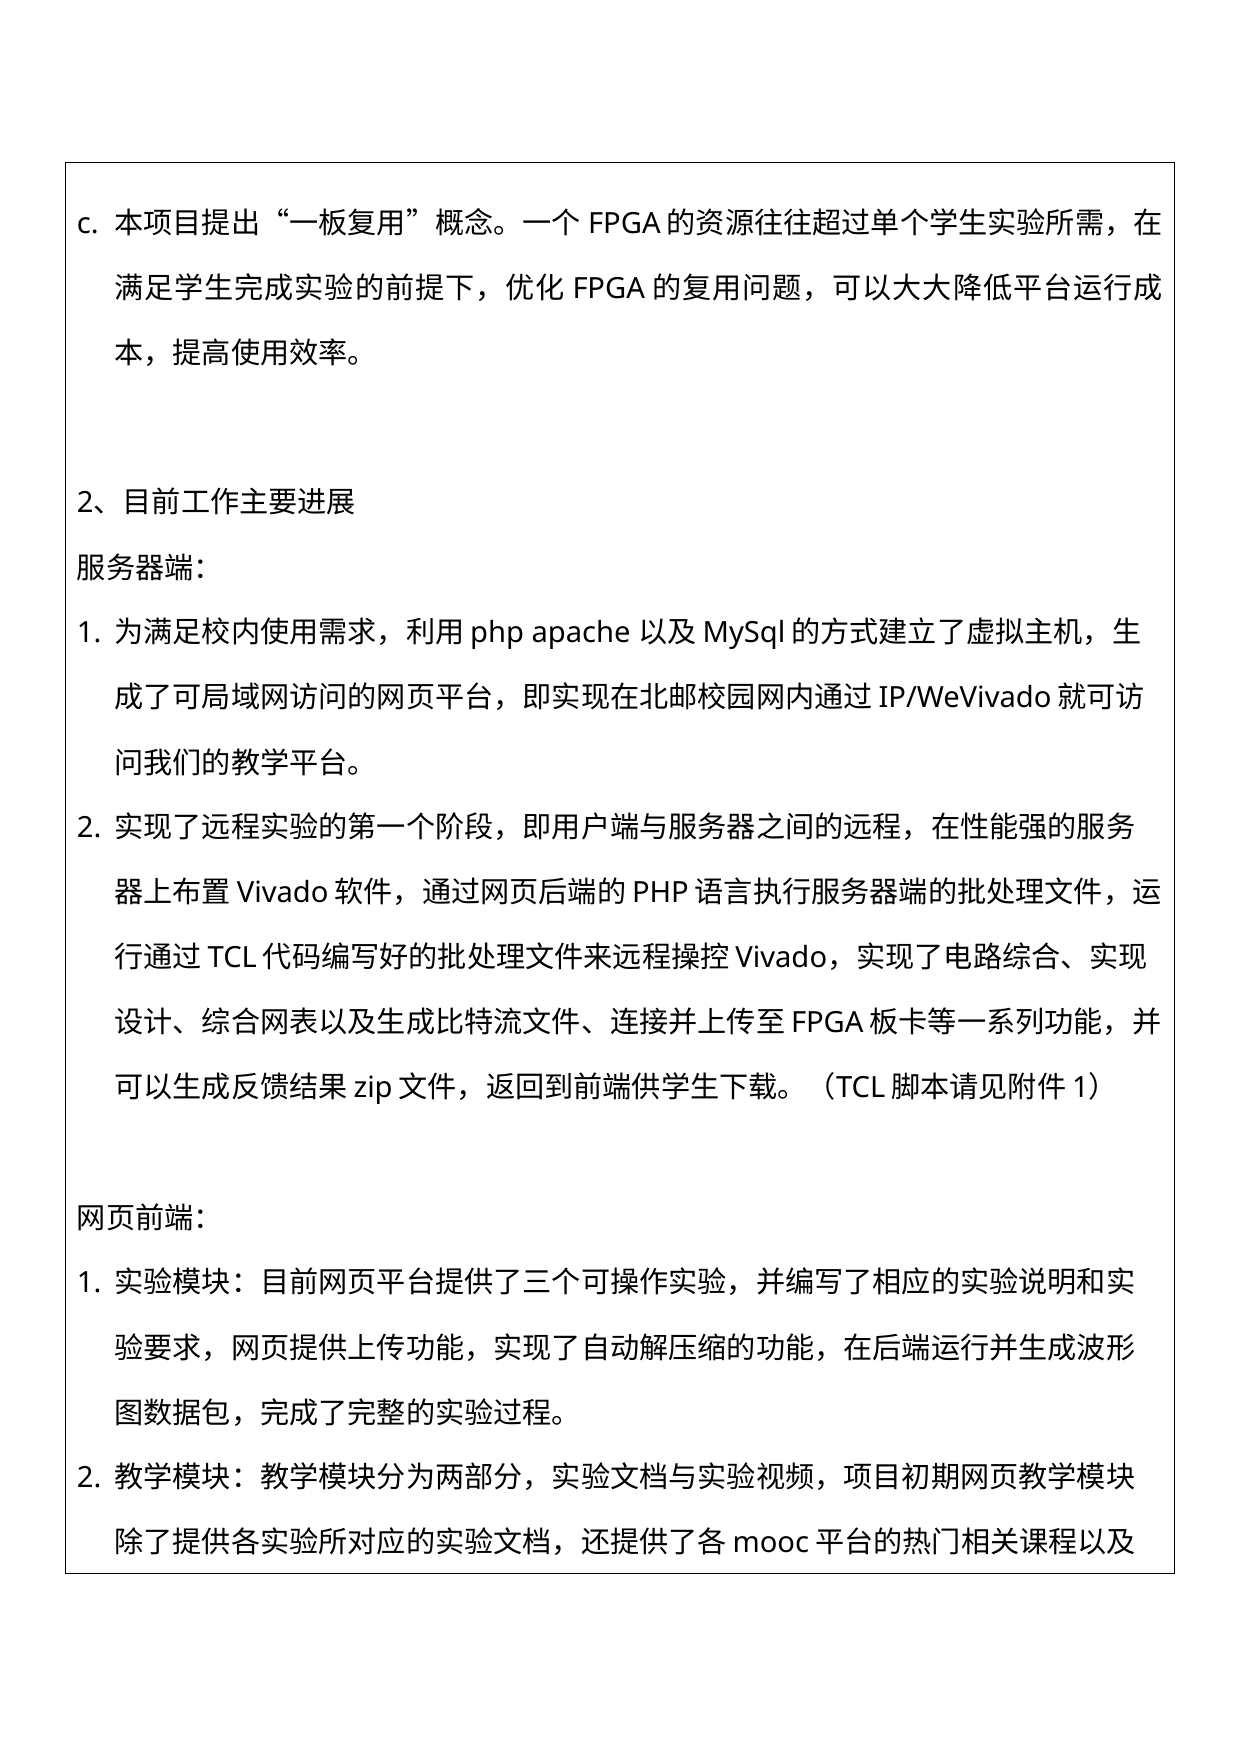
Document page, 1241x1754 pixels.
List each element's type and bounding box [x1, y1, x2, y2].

table_cell [66, 163, 1174, 1573]
